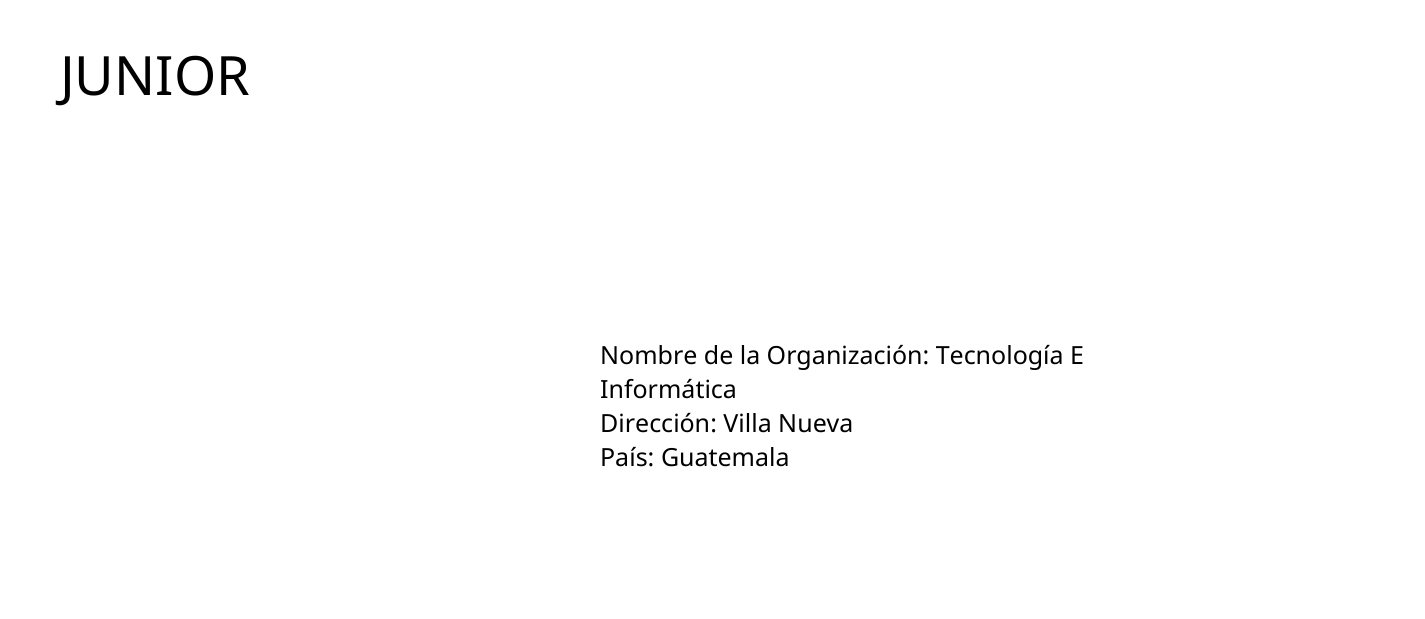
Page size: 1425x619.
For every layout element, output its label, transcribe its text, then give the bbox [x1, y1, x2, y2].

text JUNIOR [60, 37, 1350, 111]
text País: Guatemala [600, 440, 1125, 474]
text Nombre de la Organización: Tecnología E Informática [600, 337, 1125, 406]
text Dirección: Villa Nueva [600, 406, 1125, 440]
